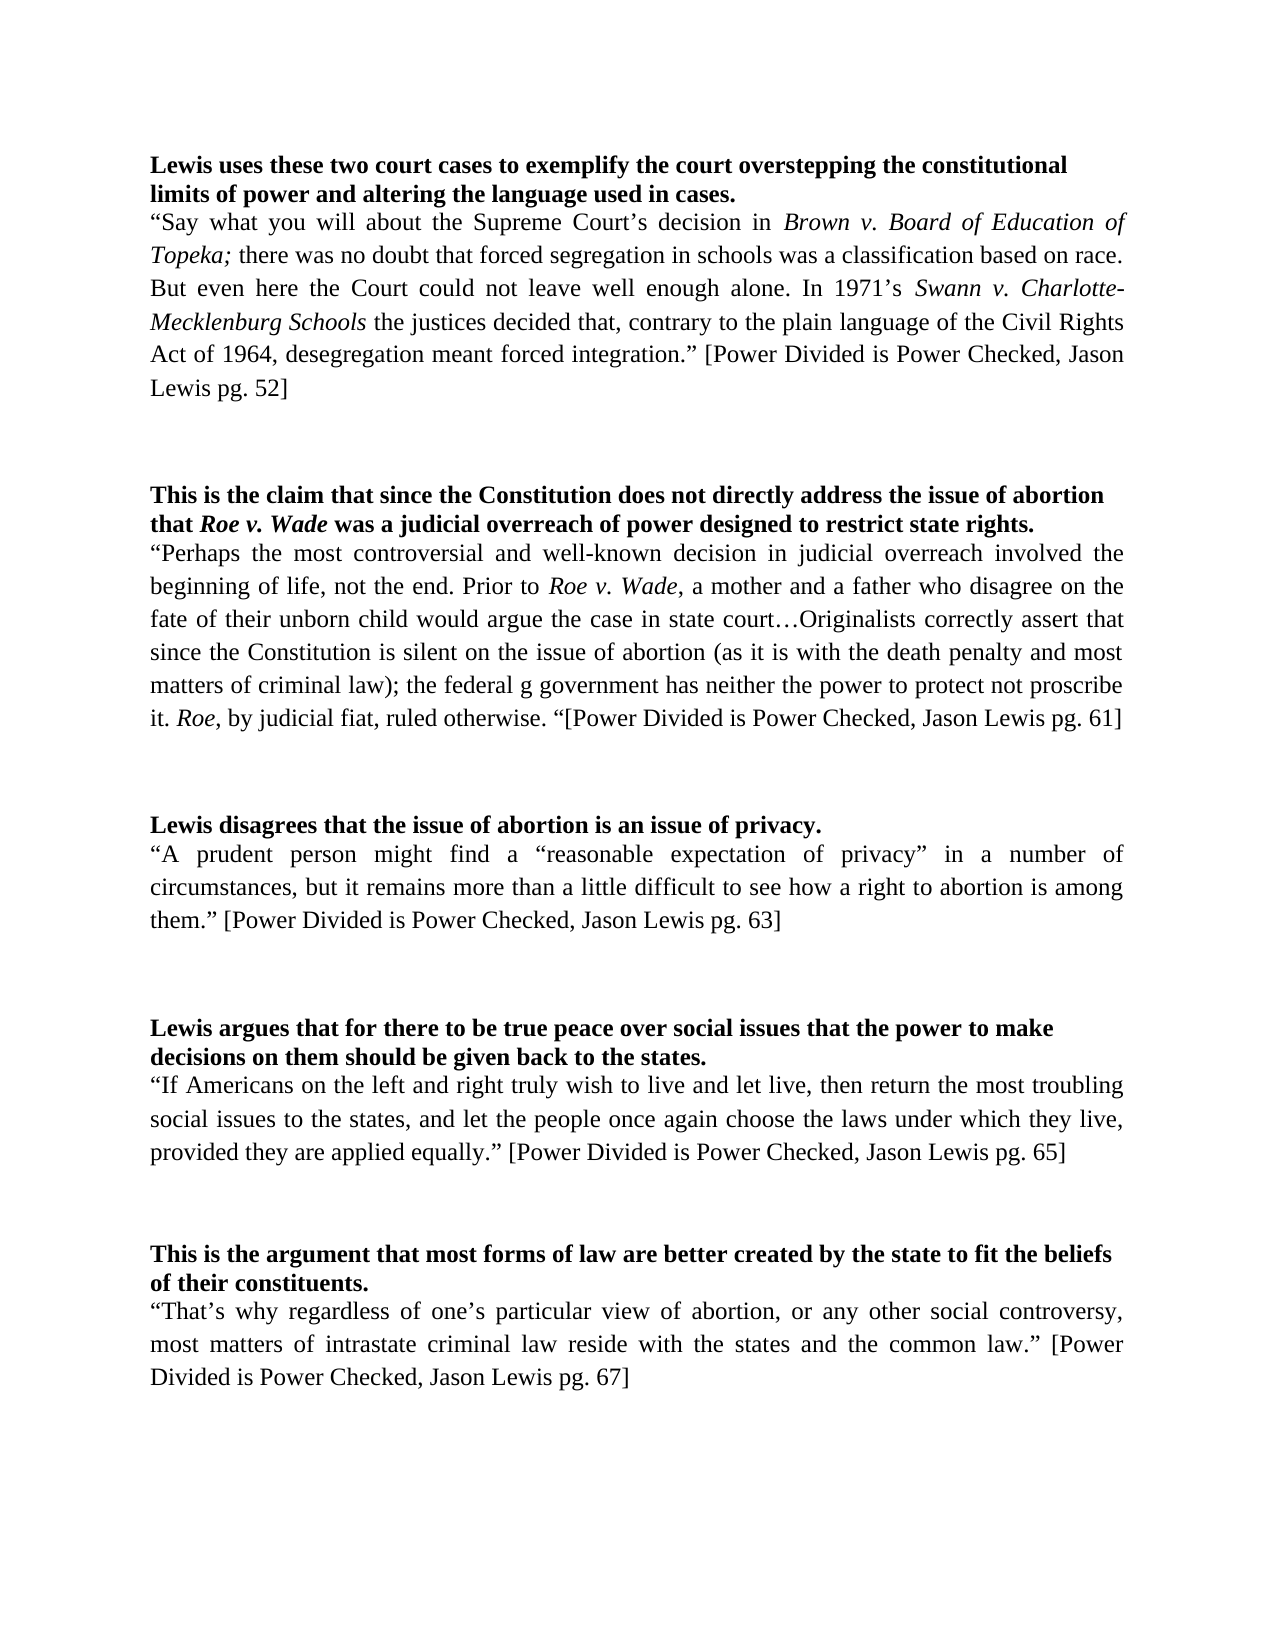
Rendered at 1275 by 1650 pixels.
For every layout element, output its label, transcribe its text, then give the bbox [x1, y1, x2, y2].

text “That’s why regardless of one’s particular view of abortion, or any other social controversy, most matters of intrastate criminal law reside with the states and the common law.” [Power Divided is Power Checked, Jason Lewis pg. 67] [150, 1296, 1125, 1391]
text This is the claim that since the Constitution does not directly address the issue of abortion that Roe v. Wade was a judicial overreach of power designed to restrict state rights. [150, 480, 1125, 538]
text Lewis argues that for there to be true peace over social issues that the power to make decisions on them should be given back to the states. [150, 1013, 1125, 1071]
text “Perhaps the most controversial and well-known decision in judicial overreach involved the beginning of life, not the end. Prior to Roe v. Wade, a mother and a father who disagree on the fate of their unborn child would argue the case in state court…Originalists correctly assert that since the Constitution is silent on the issue of abortion (as it is with the death penalty and most matters of criminal law); the federal g government has neither the power to protect not proscribe it. Roe, by judicial fiat, ruled otherwise. “[Power Divided is Power Checked, Jason Lewis pg. 61] [150, 538, 1125, 732]
text Lewis disagrees that the issue of abortion is an issue of privacy. [150, 811, 1125, 839]
text This is the argument that most forms of law are better created by the state to fit the beliefs of their constituents. [150, 1239, 1125, 1296]
text Lewis uses these two court cases to exemplify the court overstepping the constitutional limits of power and altering the language used in cases. [150, 150, 1125, 207]
text “If Americans on the left and right truly wish to live and let live, then return the most troubling social issues to the states, and let the people once again choose the laws under which they live, provided they are applied equally.” [Power Divided is Power Checked, Jason Lewis pg. 65] [150, 1071, 1125, 1165]
text “Say what you will about the Supreme Court’s decision in Brown v. Board of Education of Topeka; there was no doubt that forced segregation in schools was a classification based on race. But even here the Court could not leave well enough alone. In 1971’s Swann v. Charlotte-Mecklenburg Schools the justices decided that, contrary to the plain language of the Civil Rights Act of 1964, desegregation meant forced integration.” [Power Divided is Power Checked, Jason Lewis pg. 52] [150, 207, 1125, 401]
text “A prudent person might find a “reasonable expectation of privacy” in a number of circumstances, but it remains more than a little difficult to see how a right to abortion is among them.” [Power Divided is Power Checked, Jason Lewis pg. 63] [150, 839, 1125, 934]
